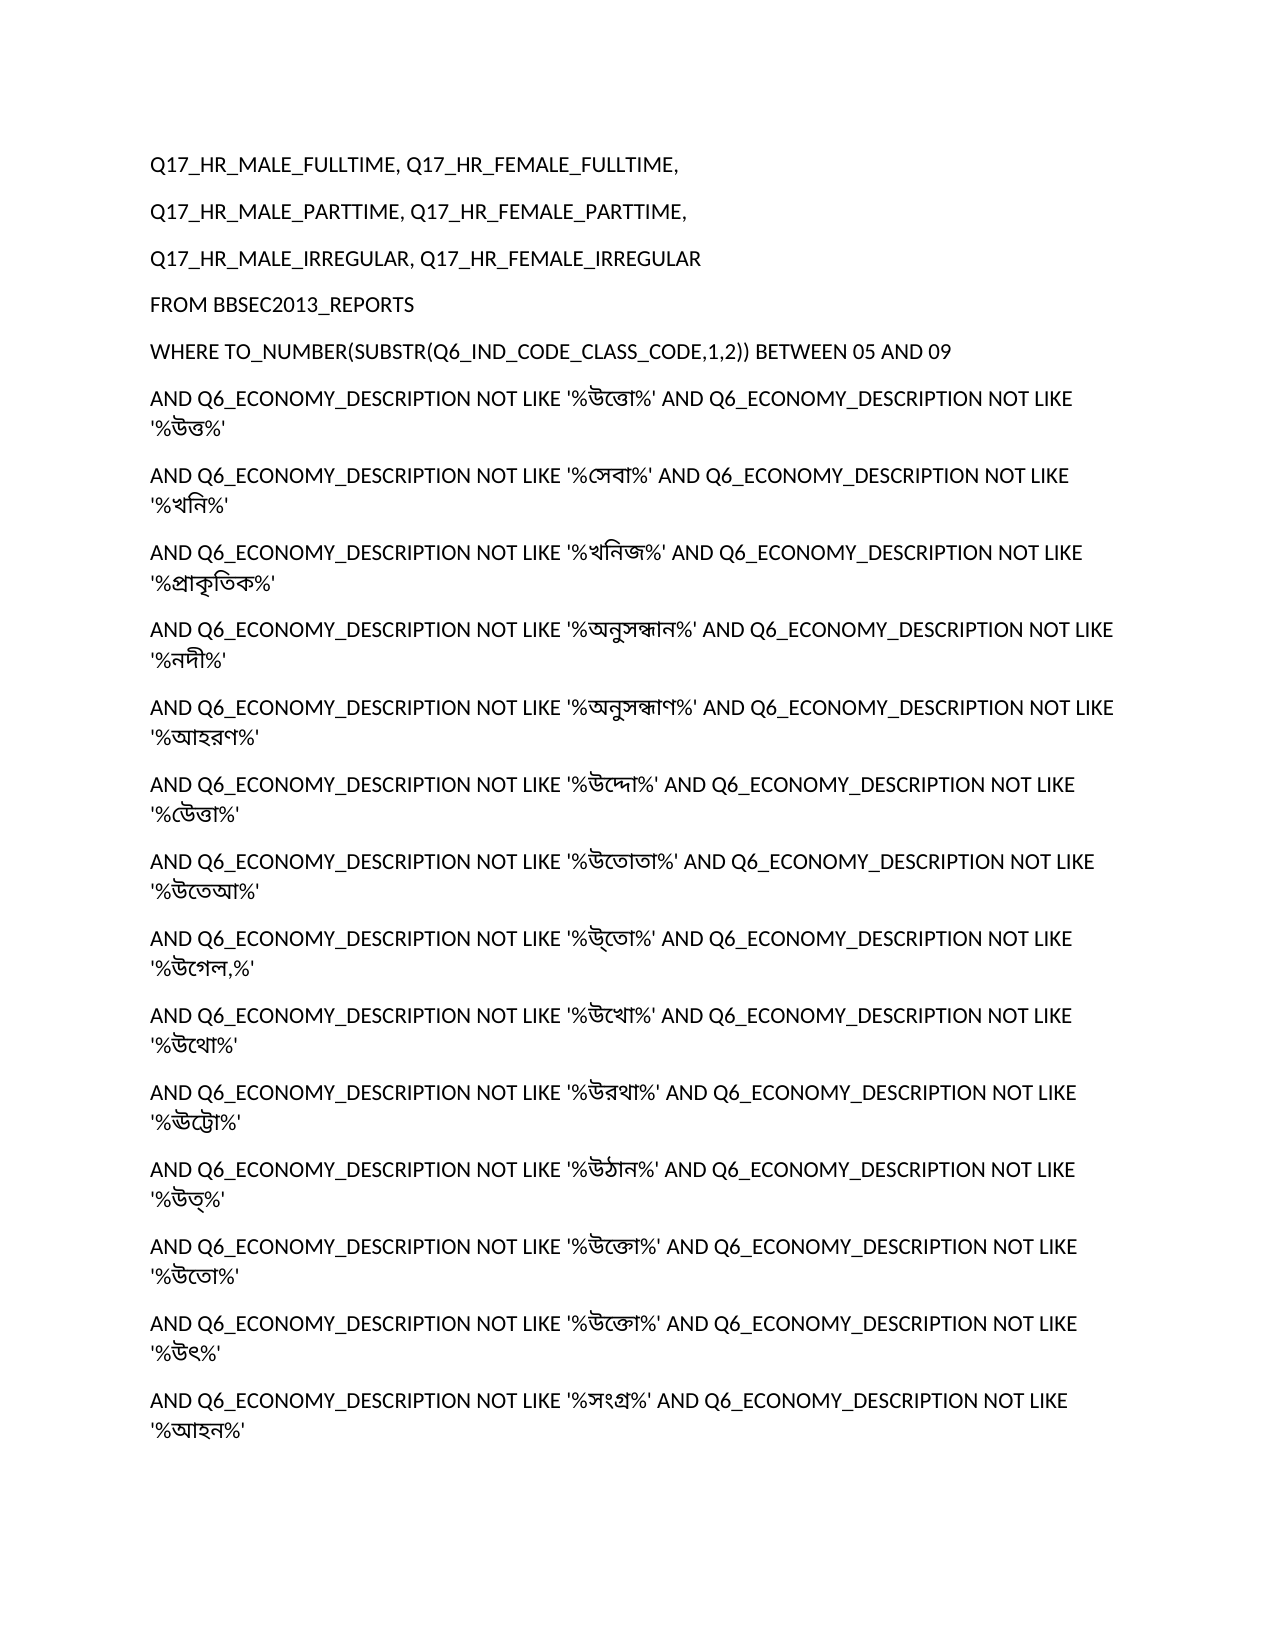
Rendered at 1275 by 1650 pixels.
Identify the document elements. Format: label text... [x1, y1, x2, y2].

text AND Q6_ECONOMY_DESCRIPTION NOT LIKE '%উত্তো%' AND Q6_ECONOMY_DESCRIPTION NOT LIKE '%উত্ত%' [150, 384, 1125, 443]
text AND Q6_ECONOMY_DESCRIPTION NOT LIKE '%অনুসন্ধাণ%' AND Q6_ECONOMY_DESCRIPTION NOT LIKE '%আহরণ%' [150, 693, 1125, 751]
text AND Q6_ECONOMY_DESCRIPTION NOT LIKE '%সেবা%' AND Q6_ECONOMY_DESCRIPTION NOT LIKE '%খনি%' [150, 461, 1125, 520]
text AND Q6_ECONOMY_DESCRIPTION NOT LIKE '%উখো%' AND Q6_ECONOMY_DESCRIPTION NOT LIKE '%উথো%' [150, 1001, 1125, 1059]
text AND Q6_ECONOMY_DESCRIPTION NOT LIKE '%উক্তো%' AND Q6_ECONOMY_DESCRIPTION NOT LIKE '%উৎ%' [150, 1309, 1125, 1368]
text AND Q6_ECONOMY_DESCRIPTION NOT LIKE '%উরথা%' AND Q6_ECONOMY_DESCRIPTION NOT LIKE '%ঊট্টো%' [150, 1078, 1125, 1136]
text FROM BBSEC2013_REPORTS [150, 291, 1125, 319]
text AND Q6_ECONOMY_DESCRIPTION NOT LIKE '%সংগ্র%' AND Q6_ECONOMY_DESCRIPTION NOT LIKE '%আহন%' [150, 1386, 1125, 1445]
text Q17_HR_MALE_FULLTIME, Q17_HR_FEMALE_FULLTIME, [150, 150, 1125, 178]
text Q17_HR_MALE_IRREGULAR, Q17_HR_FEMALE_IRREGULAR [150, 244, 1125, 272]
text AND Q6_ECONOMY_DESCRIPTION NOT LIKE '%উদ্দো%' AND Q6_ECONOMY_DESCRIPTION NOT LIKE '%উেত্তা%' [150, 770, 1125, 828]
text Q17_HR_MALE_PARTTIME, Q17_HR_FEMALE_PARTTIME, [150, 197, 1125, 225]
text AND Q6_ECONOMY_DESCRIPTION NOT LIKE '%খনিজ%' AND Q6_ECONOMY_DESCRIPTION NOT LIKE '%প্রাকৃতিক%' [150, 538, 1125, 597]
text AND Q6_ECONOMY_DESCRIPTION NOT LIKE '%উক্তো%' AND Q6_ECONOMY_DESCRIPTION NOT LIKE '%উতো%' [150, 1232, 1125, 1291]
text AND Q6_ECONOMY_DESCRIPTION NOT LIKE '%উতোতা%' AND Q6_ECONOMY_DESCRIPTION NOT LIKE '%উতেআ%' [150, 847, 1125, 905]
text AND Q6_ECONOMY_DESCRIPTION NOT LIKE '%উঠান%' AND Q6_ECONOMY_DESCRIPTION NOT LIKE '%উত্%' [150, 1155, 1125, 1213]
text AND Q6_ECONOMY_DESCRIPTION NOT LIKE '%উ্তো%' AND Q6_ECONOMY_DESCRIPTION NOT LIKE '%উগেল,%' [150, 924, 1125, 982]
text WHERE TO_NUMBER(SUBSTR(Q6_IND_CODE_CLASS_CODE,1,2)) BETWEEN 05 AND 09 [150, 337, 1125, 366]
text AND Q6_ECONOMY_DESCRIPTION NOT LIKE '%অনুসন্ধান%' AND Q6_ECONOMY_DESCRIPTION NOT LIKE '%নদী%' [150, 616, 1125, 674]
